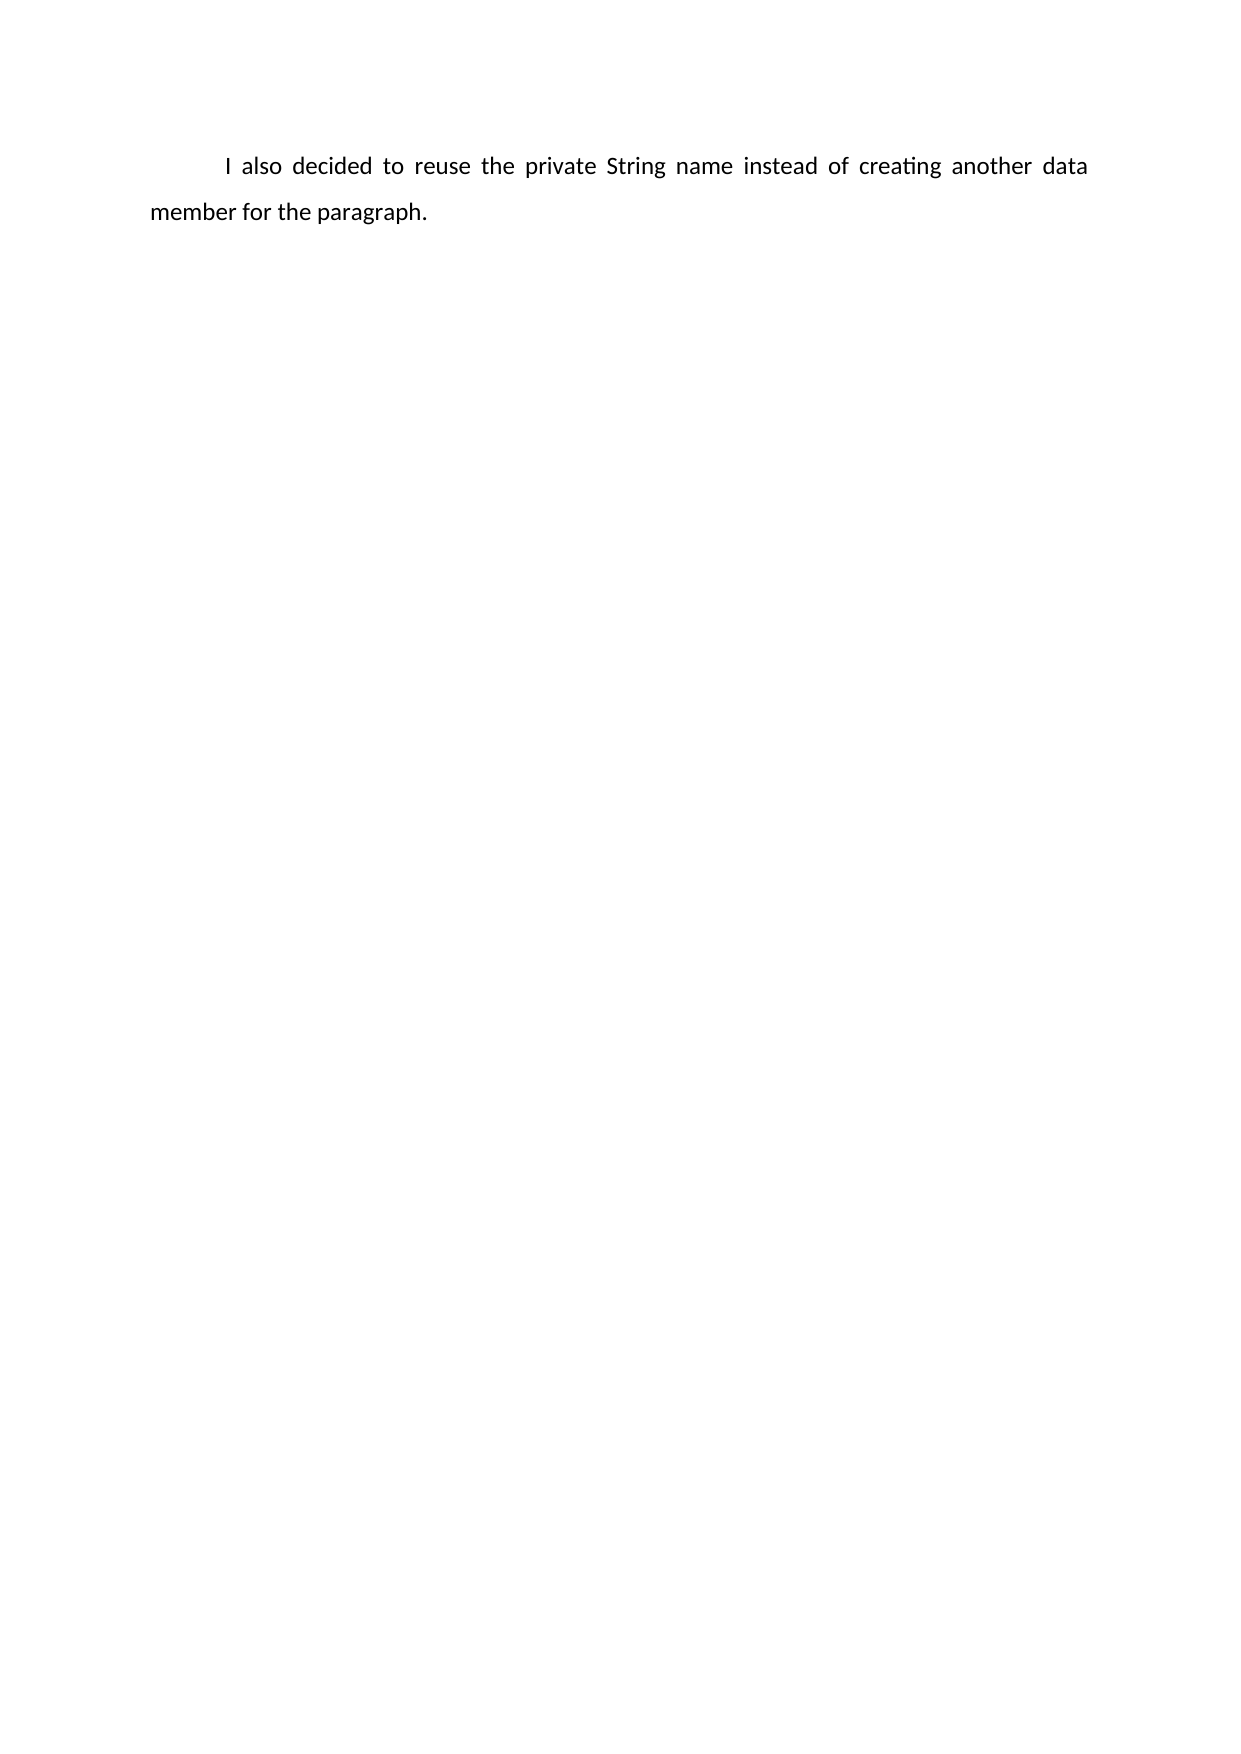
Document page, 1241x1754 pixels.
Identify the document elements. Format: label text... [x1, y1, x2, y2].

text I also decided to reuse the private String name instead of creating another data member for the paragraph. [150, 150, 1090, 226]
